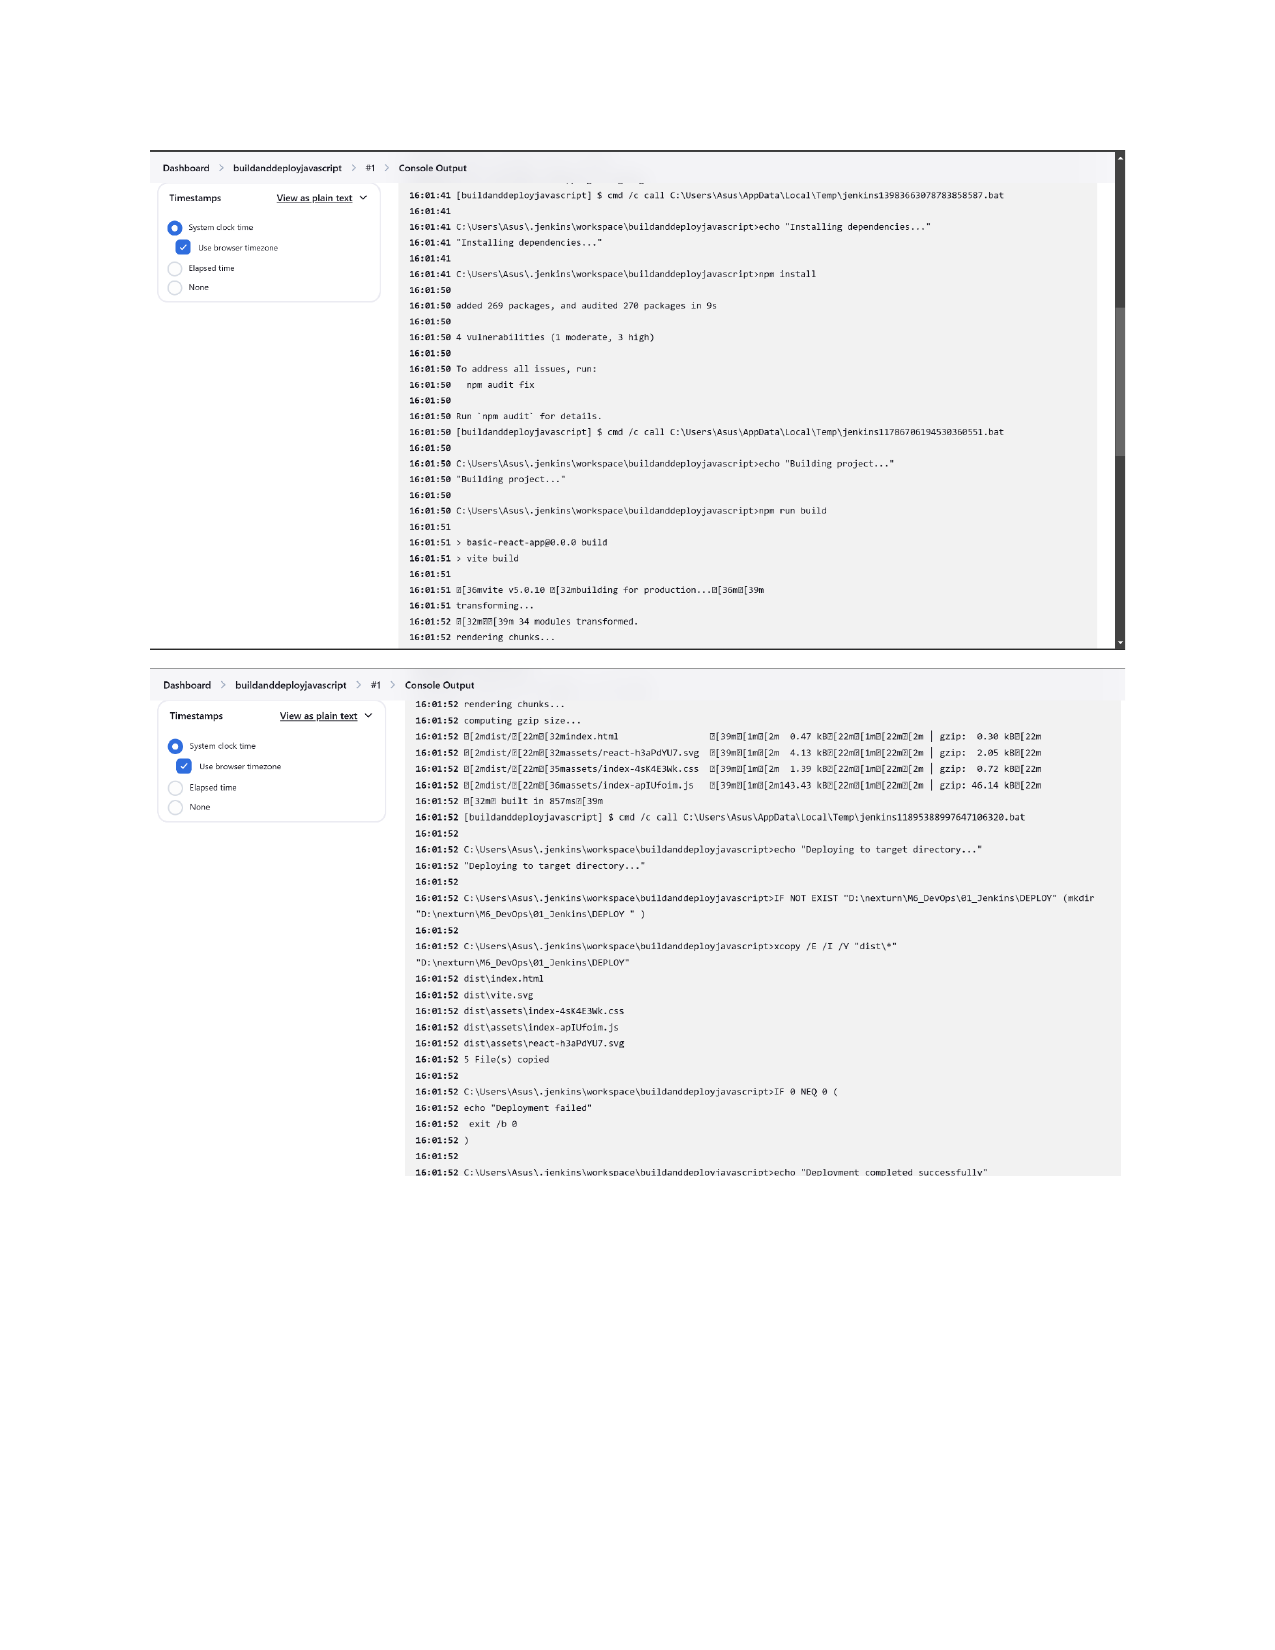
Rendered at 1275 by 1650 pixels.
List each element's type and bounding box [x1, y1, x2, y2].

picture [150, 150, 1125, 650]
picture [150, 668, 1125, 1176]
